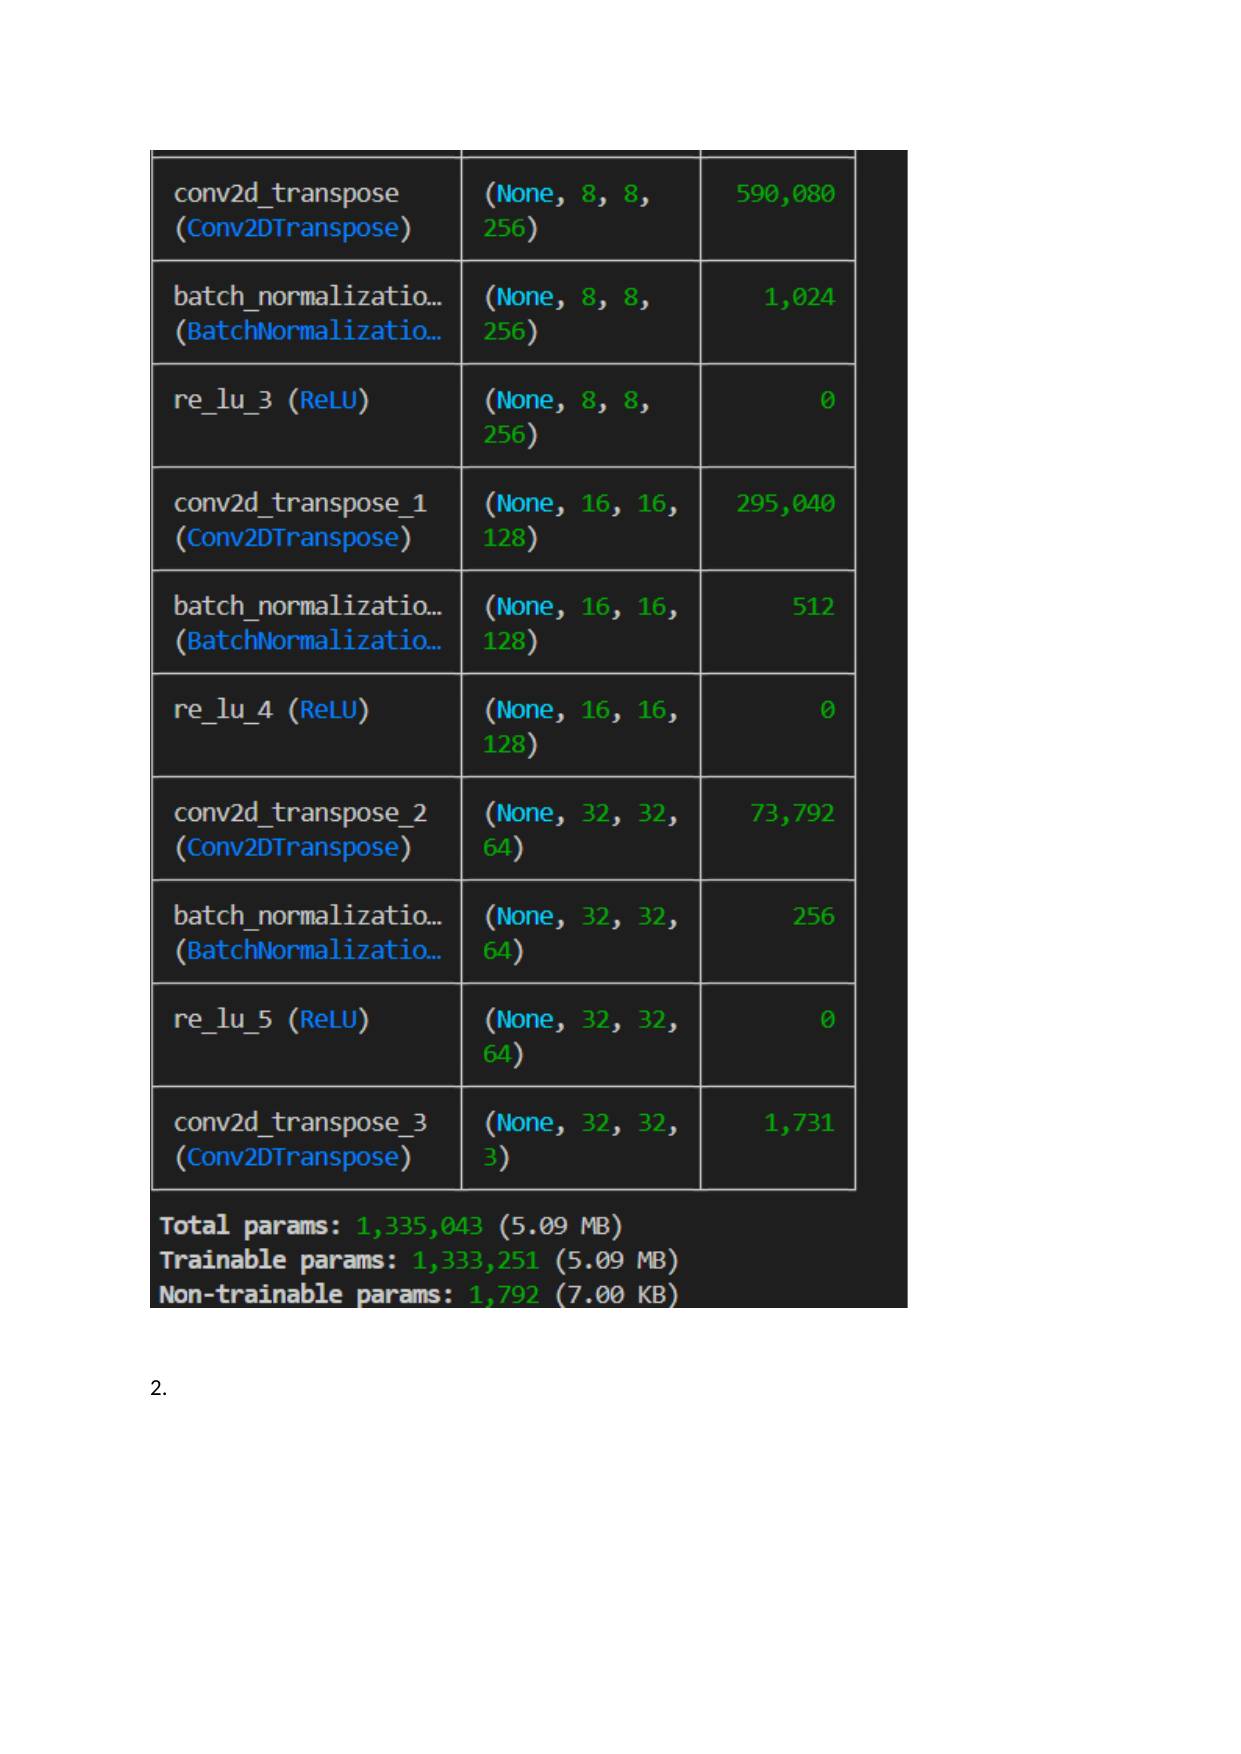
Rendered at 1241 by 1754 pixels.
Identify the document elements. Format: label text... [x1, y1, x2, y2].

picture [150, 150, 908, 1308]
text 2. [150, 1373, 1090, 1401]
